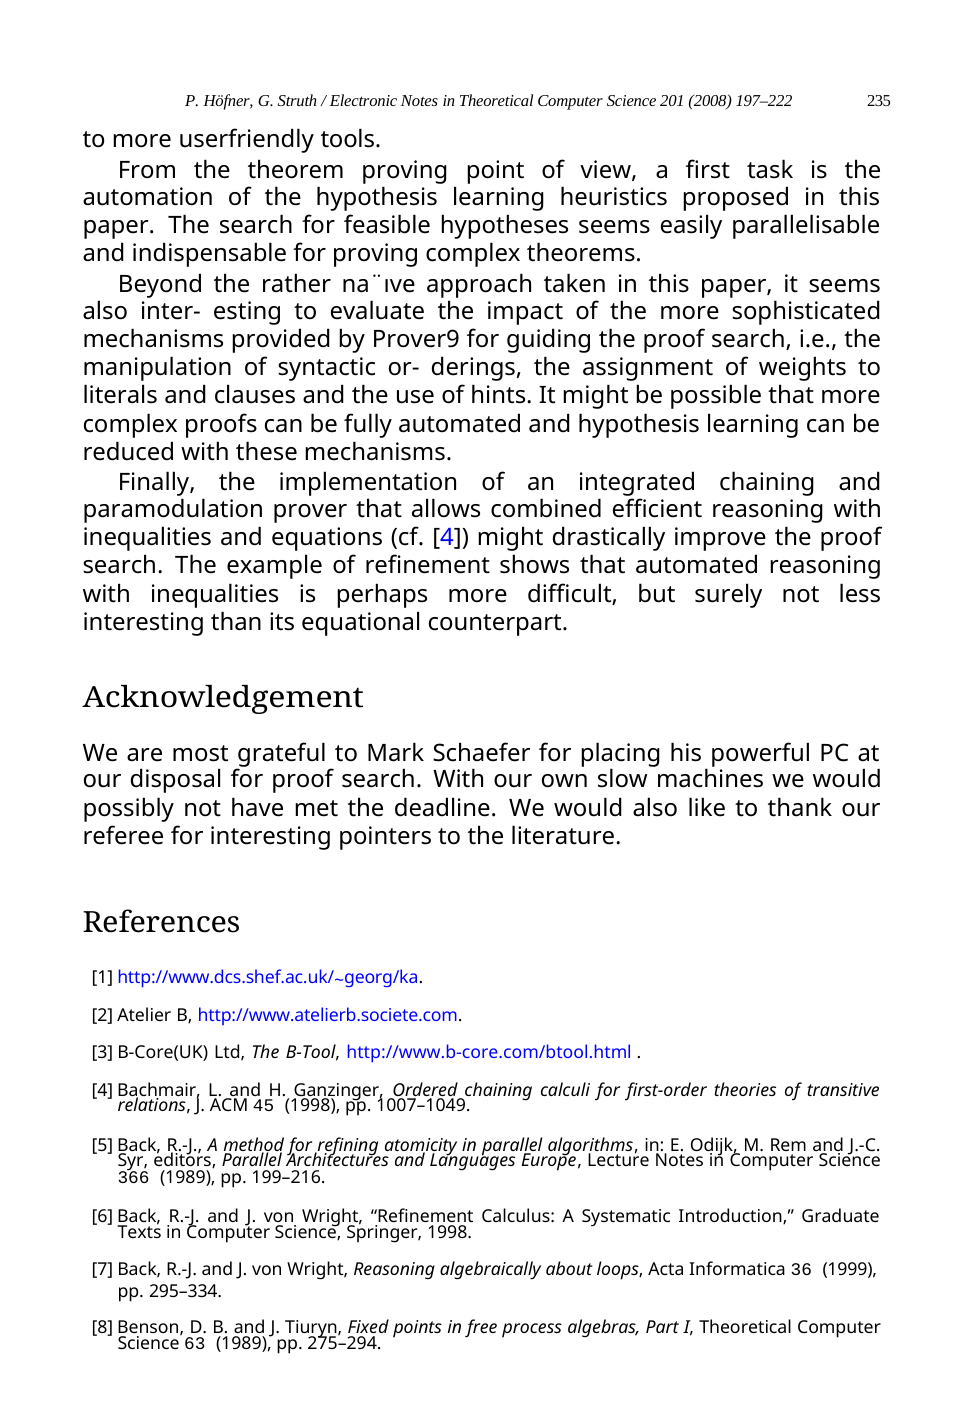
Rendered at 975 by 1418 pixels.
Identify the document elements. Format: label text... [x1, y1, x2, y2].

subtitle Acknowledgement [82, 676, 910, 716]
list Bachmair, L. and H. Ganzinger, Ordered chaining calculi for ﬁrst-order theories of transitive relations, J. ACM 45 (1998), pp. 1007–1049. [91, 1083, 881, 1117]
list Back, R.-J., A method for reﬁning atomicity in parallel algorithms, in: E. Odijk, M. Rem and J.-C. Syr, editors, Parallel Architectures and Languages Europe, Lecture Notes in Computer Science 366 (1989), pp. 199–216. [91, 1137, 881, 1189]
text We are most grateful to Mark Schaefer for placing his powerful PC at our disposal for proof search. With our own slow machines we would possibly not have met the deadline. We would also like to thank our referee for interesting pointers to the literature. [82, 739, 881, 851]
list Back, R.-J. and J. von Wright, “Refinement Calculus: A Systematic Introduction,” Graduate Texts in Computer Science, Springer, 1998. [91, 1209, 881, 1243]
list Back, R.-J. and J. von Wright, Reasoning algebraically about loops, Acta Informatica 36 (1999), [91, 1258, 910, 1280]
list Benson, D. B. and J. Tiuryn, Fixed points in free process algebras, Part I, Theoretical Computer Science 63 (1989), pp. 275–294. [91, 1321, 881, 1354]
text pp. 295–334. [117, 1280, 910, 1302]
text From the theorem proving point of view, a first task is the automation of the hypothesis learning heuristics proposed in this paper. The search for feasible hypotheses seems easily parallelisable and indispensable for proving complex theorems. [82, 156, 882, 269]
text Beyond the rather na¨ıve approach taken in this paper, it seems also inter- esting to evaluate the impact of the more sophisticated mechanisms provided by Prover9 for guiding the proof search, i.e., the manipulation of syntactic or- derings, the assignment of weights to literals and clauses and the use of hints. It might be possible that more complex proofs can be fully automated and hypothesis learning can be reduced with these mechanisms. [82, 270, 881, 467]
list Atelier B, http://www.atelierb.societe.com. [91, 1002, 910, 1027]
subtitle References [82, 901, 910, 941]
list http://www.dcs.shef.ac.uk/~georg/ka. [91, 964, 910, 991]
list B-Core(UK) Ltd, The B-Tool, http://www.b-core.com/btool.html . [91, 1040, 910, 1064]
text to more userfriendly tools. [82, 122, 910, 154]
text Finally, the implementation of an integrated chaining and paramodulation prover that allows combined efficient reasoning with inequalities and equations (cf. [4]) might drastically improve the proof search. The example of refinement shows that automated reasoning with inequalities is perhaps more difficult, but surely not less interesting than its equational counterpart. [82, 468, 882, 637]
